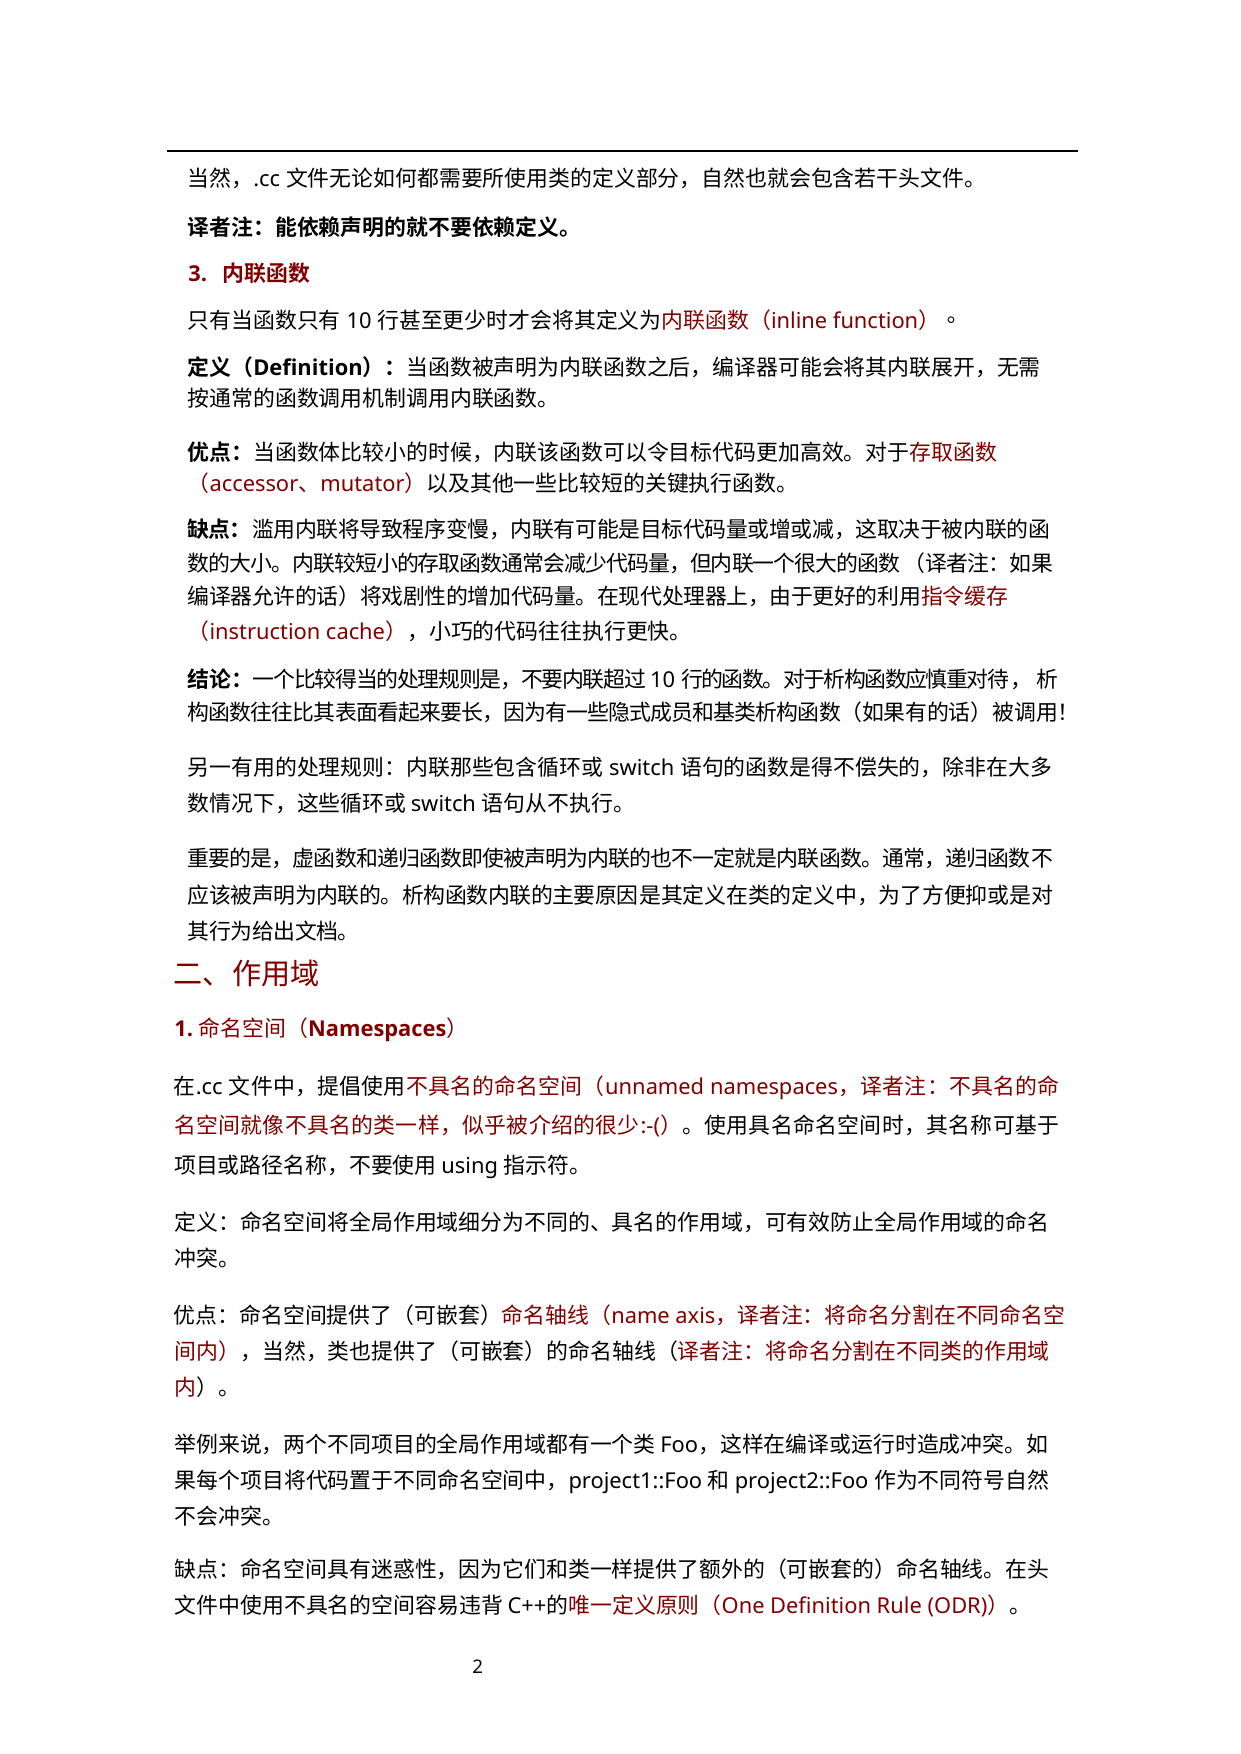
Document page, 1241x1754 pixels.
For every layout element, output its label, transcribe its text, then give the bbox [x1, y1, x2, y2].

text 定义（Definition）：当函数被声明为内联函数之后，编译器可能会将其内联展开，无需按通常的函数调用机制调用内联函数。 [187, 351, 1052, 413]
text 只有当函数只有 10 行甚至更少时才会将其定义为内联函数（inline function）。 [187, 305, 1069, 335]
text 定义：命名空间将全局作用域细分为不同的、具名的作用域，可有效防止全局作用域的命名冲突。 [174, 1205, 1069, 1272]
text 优点：命名空间提供了（可嵌套）命名轴线（name axis，译者注：将命名分割在不同命名空间内），当然，类也提供了（可嵌套）的命名轴线（译者注：将命名分割在不同类的作用域内）。 [173, 1298, 1069, 1402]
subtitle 内联函数 [188, 259, 1069, 287]
text 重要的是，虚函数和递归函数即使被声明为内联的也不一定就是内联函数。通常，递归函数不应该被声明为内联的。析构函数内联的主要原因是其定义在类的定义中，为了方便抑或是对其行为给出文档。 [187, 841, 1053, 946]
text 在.cc 文件中，提倡使用不具名的命名空间（unnamed namespaces，译者注：不具名的命名空间就像不具名的类一样，似乎被介绍的很少:-(）。使用具名命名空间时，其名称可基于项目或路径名称，不要使用 using 指示符。 [173, 1069, 1060, 1179]
text 二、作用域 [173, 950, 1069, 993]
text （instruction cache），小巧的代码往往执行更快。 [187, 614, 1069, 646]
text （accessor、mutator）以及其他一些比较短的关键执行函数。 [187, 469, 1069, 497]
text 缺点：命名空间具有迷惑性，因为它们和类一样提供了额外的（可嵌套的）命名轴线。在头文件中使用不具名的空间容易违背 C++的唯一定义原则（One Definition Rule (ODR)）。 [174, 1552, 1069, 1620]
text 结论：一个比较得当的处理规则是，不要内联超过 10 行的函数。对于析构函数应慎重对待 ， 析构函数往往比其表面看起来要长，因为有一些隐式成员和基类析构函数（如果有的话）被调用！ [187, 662, 1059, 727]
text 缺点：滥用内联将导致程序变慢，内联有可能是目标代码量或增或减，这取决于被内联的函数的大小。内联较短小的存取函数通常会减少代码量，但内联一个很大的函数（译者注：如果编译器允许的话）将戏剧性的增加代码量。在现代处理器上，由于更好的利用指令缓存 [187, 512, 1053, 611]
text 1. 命名空间（Namespaces） [174, 1011, 933, 1043]
text 当然，.cc 文件无论如何都需要所使用类的定义部分，自然也就会包含若干头文件。译者注：能依赖声明的就不要依赖定义。 [187, 161, 995, 241]
text 优点：当函数体比较小的时候，内联该函数可以令目标代码更加高效。对于存取函数 [187, 429, 1069, 469]
text 另一有用的处理规则：内联那些包含循环或switch 语句的函数是得不偿失的，除非在大多数情况下，这些循环或switch 语句从不执行。 [187, 750, 1053, 818]
text 举例来说，两个不同项目的全局作用域都有一个类 Foo，这样在编译或运行时造成冲突。如果每个项目将代码置于不同命名空间中，project1::Foo 和 project2::Foo 作为不同符号自然不会冲突。 [174, 1427, 1069, 1531]
